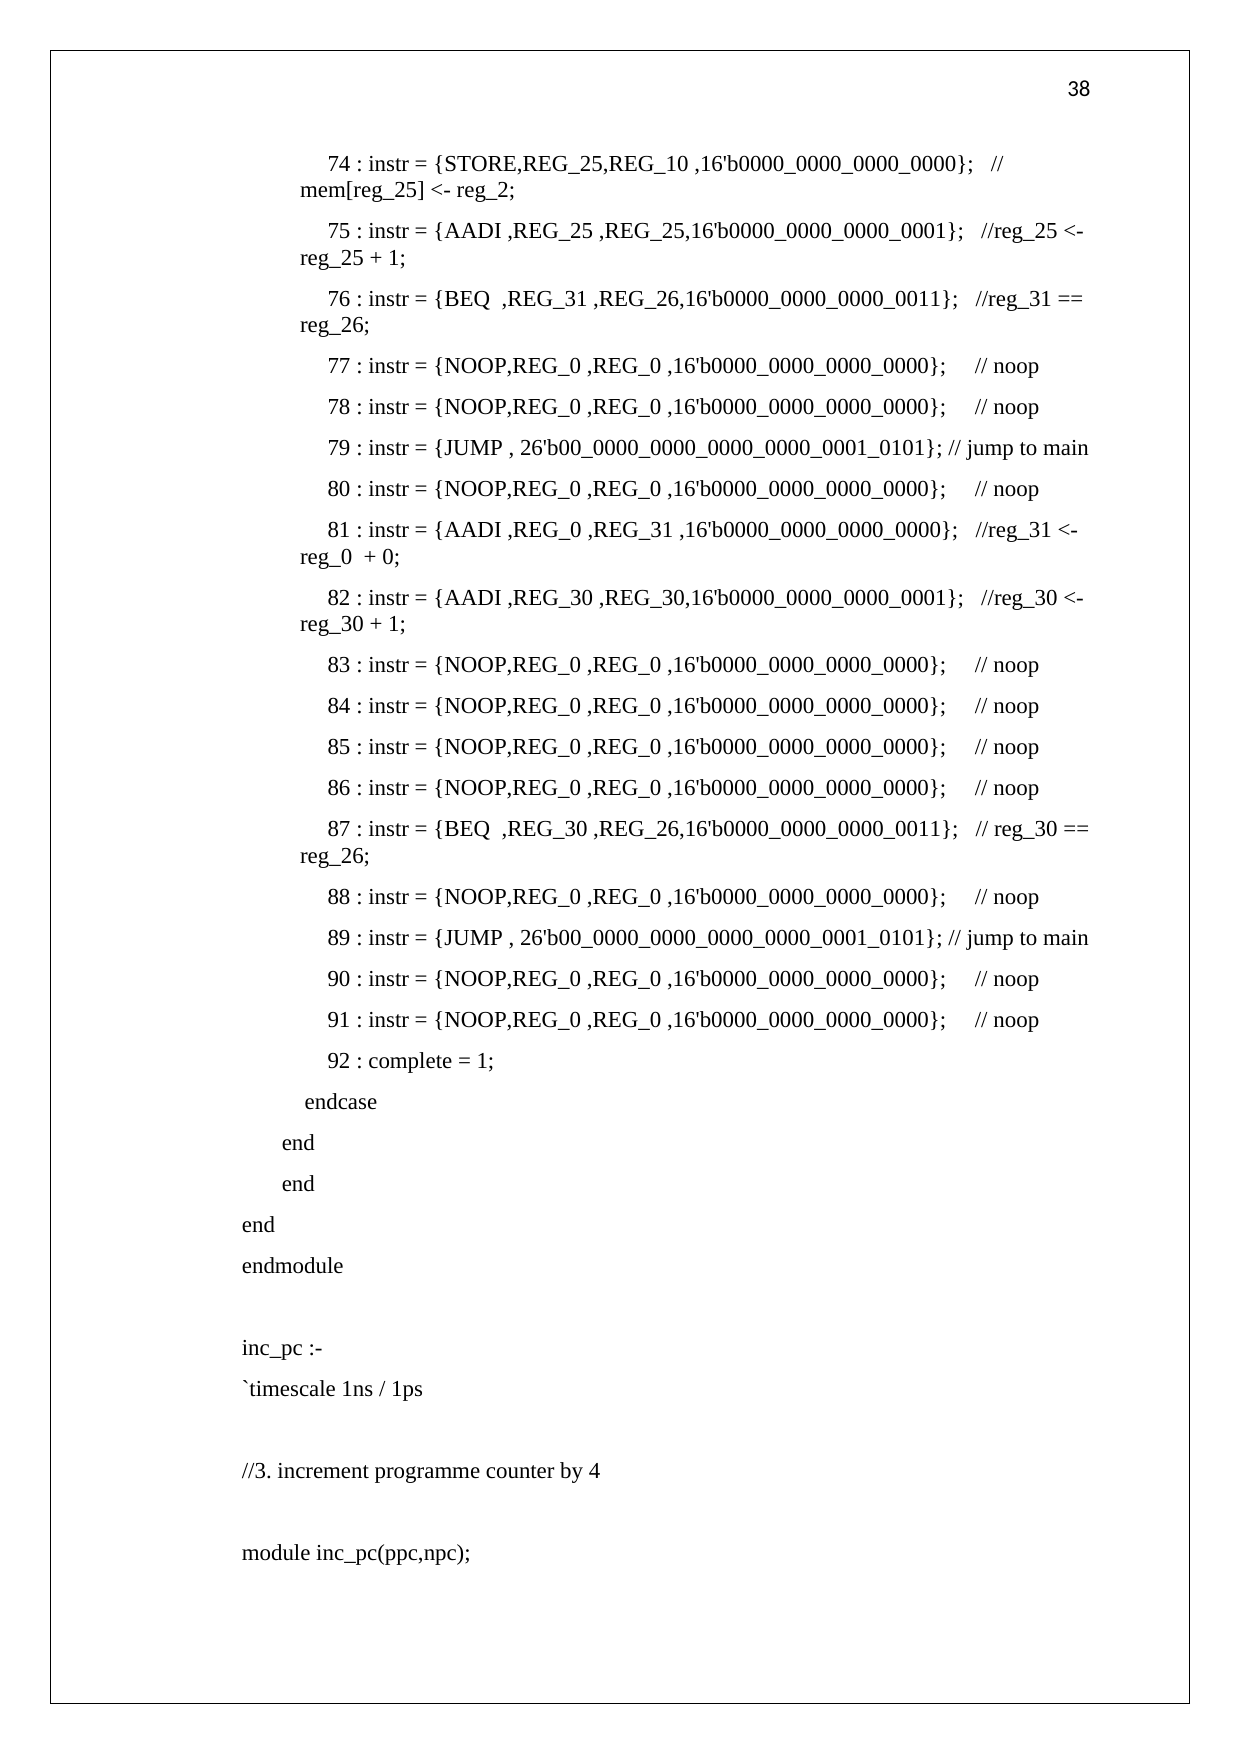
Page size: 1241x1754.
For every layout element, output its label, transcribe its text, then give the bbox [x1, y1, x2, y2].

subtitle 84 : instr = {NOOP,REG_0 ,REG_0 ,16'b0000_0000_0000_0000}; // noop [242, 692, 1090, 718]
subtitle endmodule [242, 1252, 1090, 1278]
subtitle end [242, 1211, 1090, 1237]
subtitle 88 : instr = {NOOP,REG_0 ,REG_0 ,16'b0000_0000_0000_0000}; // noop [242, 883, 1090, 909]
subtitle 80 : instr = {NOOP,REG_0 ,REG_0 ,16'b0000_0000_0000_0000}; // noop [242, 475, 1090, 502]
subtitle `timescale 1ns / 1ps [242, 1375, 1090, 1402]
subtitle end [242, 1129, 1090, 1155]
subtitle //3. increment programme counter by 4 [242, 1457, 1090, 1484]
subtitle 91 : instr = {NOOP,REG_0 ,REG_0 ,16'b0000_0000_0000_0000}; // noop [242, 1006, 1090, 1032]
subtitle module inc_pc(ppc,npc); [242, 1539, 1090, 1566]
subtitle 86 : instr = {NOOP,REG_0 ,REG_0 ,16'b0000_0000_0000_0000}; // noop [242, 774, 1090, 801]
subtitle 85 : instr = {NOOP,REG_0 ,REG_0 ,16'b0000_0000_0000_0000}; // noop [242, 733, 1090, 759]
subtitle endcase [242, 1088, 1090, 1114]
subtitle 77 : instr = {NOOP,REG_0 ,REG_0 ,16'b0000_0000_0000_0000}; // noop [242, 352, 1090, 378]
subtitle 89 : instr = {JUMP , 26'b00_0000_0000_0000_0000_0001_0101}; // jump to main [242, 924, 1090, 950]
subtitle 81 : instr = {AADI ,REG_0 ,REG_31 ,16'b0000_0000_0000_0000}; //reg_31 <- reg_0 + 0; [242, 516, 1090, 569]
subtitle 83 : instr = {NOOP,REG_0 ,REG_0 ,16'b0000_0000_0000_0000}; // noop [242, 651, 1090, 677]
subtitle 92 : complete = 1; [242, 1047, 1090, 1073]
subtitle 82 : instr = {AADI ,REG_30 ,REG_30,16'b0000_0000_0000_0001}; //reg_30 <- reg_30 + 1; [242, 584, 1090, 636]
subtitle 79 : instr = {JUMP , 26'b00_0000_0000_0000_0000_0001_0101}; // jump to main [242, 434, 1090, 461]
subtitle 75 : instr = {AADI ,REG_25 ,REG_25,16'b0000_0000_0000_0001}; //reg_25 <- reg_25 + 1; [242, 217, 1090, 270]
subtitle 90 : instr = {NOOP,REG_0 ,REG_0 ,16'b0000_0000_0000_0000}; // noop [242, 965, 1090, 991]
subtitle 74 : instr = {STORE,REG_25,REG_10 ,16'b0000_0000_0000_0000}; // mem[reg_25] <- reg_2; [242, 150, 1090, 203]
subtitle inc_pc :- [242, 1334, 1090, 1361]
subtitle 76 : instr = {BEQ ,REG_31 ,REG_26,16'b0000_0000_0000_0011}; //reg_31 == reg_26; [242, 285, 1090, 337]
subtitle 78 : instr = {NOOP,REG_0 ,REG_0 ,16'b0000_0000_0000_0000}; // noop [242, 393, 1090, 419]
subtitle end [242, 1170, 1090, 1196]
subtitle 87 : instr = {BEQ ,REG_30 ,REG_26,16'b0000_0000_0000_0011}; // reg_30 == reg_26; [242, 815, 1090, 868]
